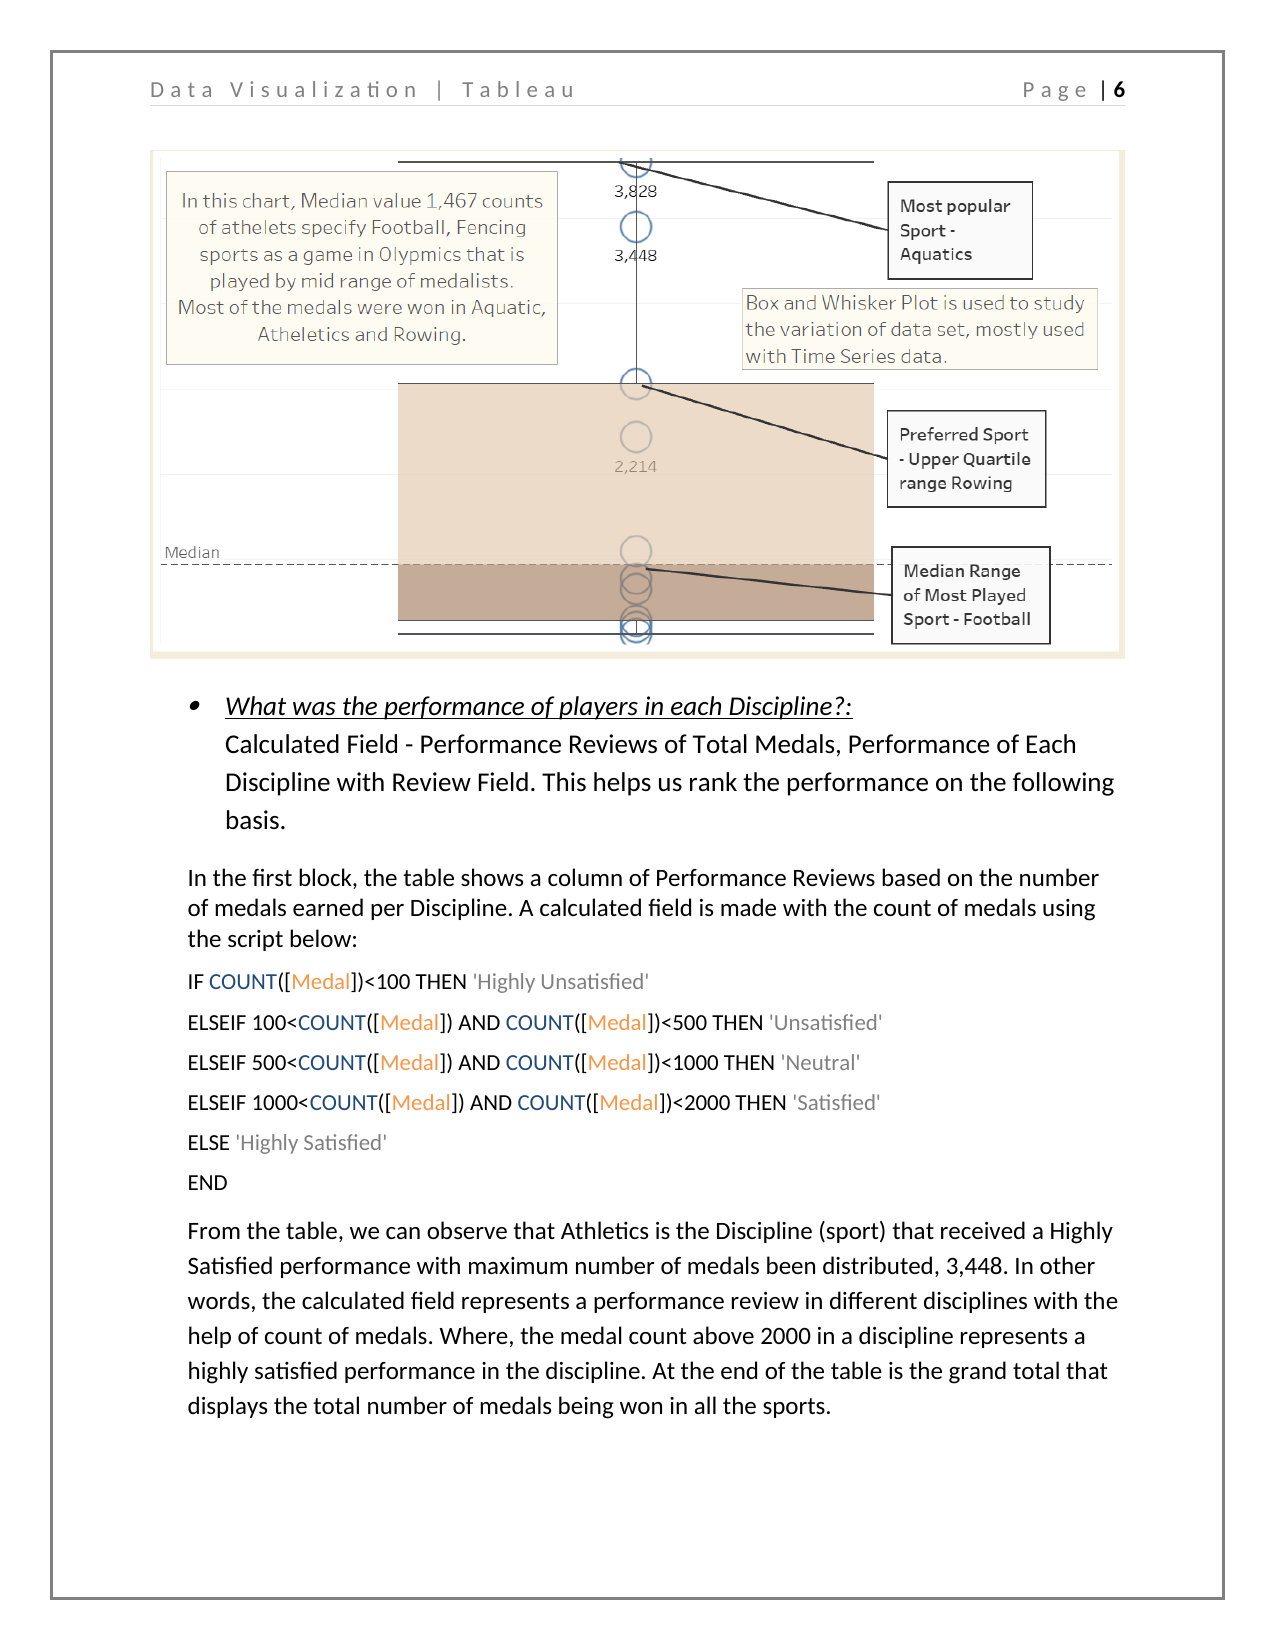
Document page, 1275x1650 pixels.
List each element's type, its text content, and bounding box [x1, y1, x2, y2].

text ELSEIF 100<COUNT([Medal]) AND COUNT([Medal])<500 THEN 'Unsatisfied' [187, 1014, 1125, 1034]
text In the first block, the table shows a column of Performance Reviews based on the number of medals earned per Discipline. A calculated field is made with the count of medals using the script below: [187, 862, 1125, 953]
text ELSE 'Highly Satisfied' [187, 1135, 1125, 1154]
text IF COUNT([Medal])<100 THEN 'Highly Unsatisfied' [187, 974, 1125, 994]
text ELSEIF 500<COUNT([Medal]) AND COUNT([Medal])<1000 THEN 'Neutral' [187, 1054, 1125, 1074]
list What was the performance of players in each Discipline?: [187, 689, 1125, 722]
picture [150, 150, 1125, 659]
text END [187, 1175, 1125, 1194]
text ELSEIF 1000<COUNT([Medal]) AND COUNT([Medal])<2000 THEN 'Satisfied' [187, 1095, 1125, 1114]
list Calculated Field - Performance Reviews of Total Medals, Performance of Each Discipline with Review Field. This helps us rank the performance on the following basis. [225, 727, 1125, 836]
text From the table, we can observe that Athletics is the Discipline (sport) that received a Highly Satisfied performance with maximum number of medals been distributed, 3,448. In other words, the calculated field represents a performance review in different disciplines with the help of count of medals. Where, the medal count above 2000 in a discipline represents a highly satisfied performance in the discipline. At the end of the table is the grand total that displays the total number of medals being won in all the sports. [187, 1215, 1125, 1421]
